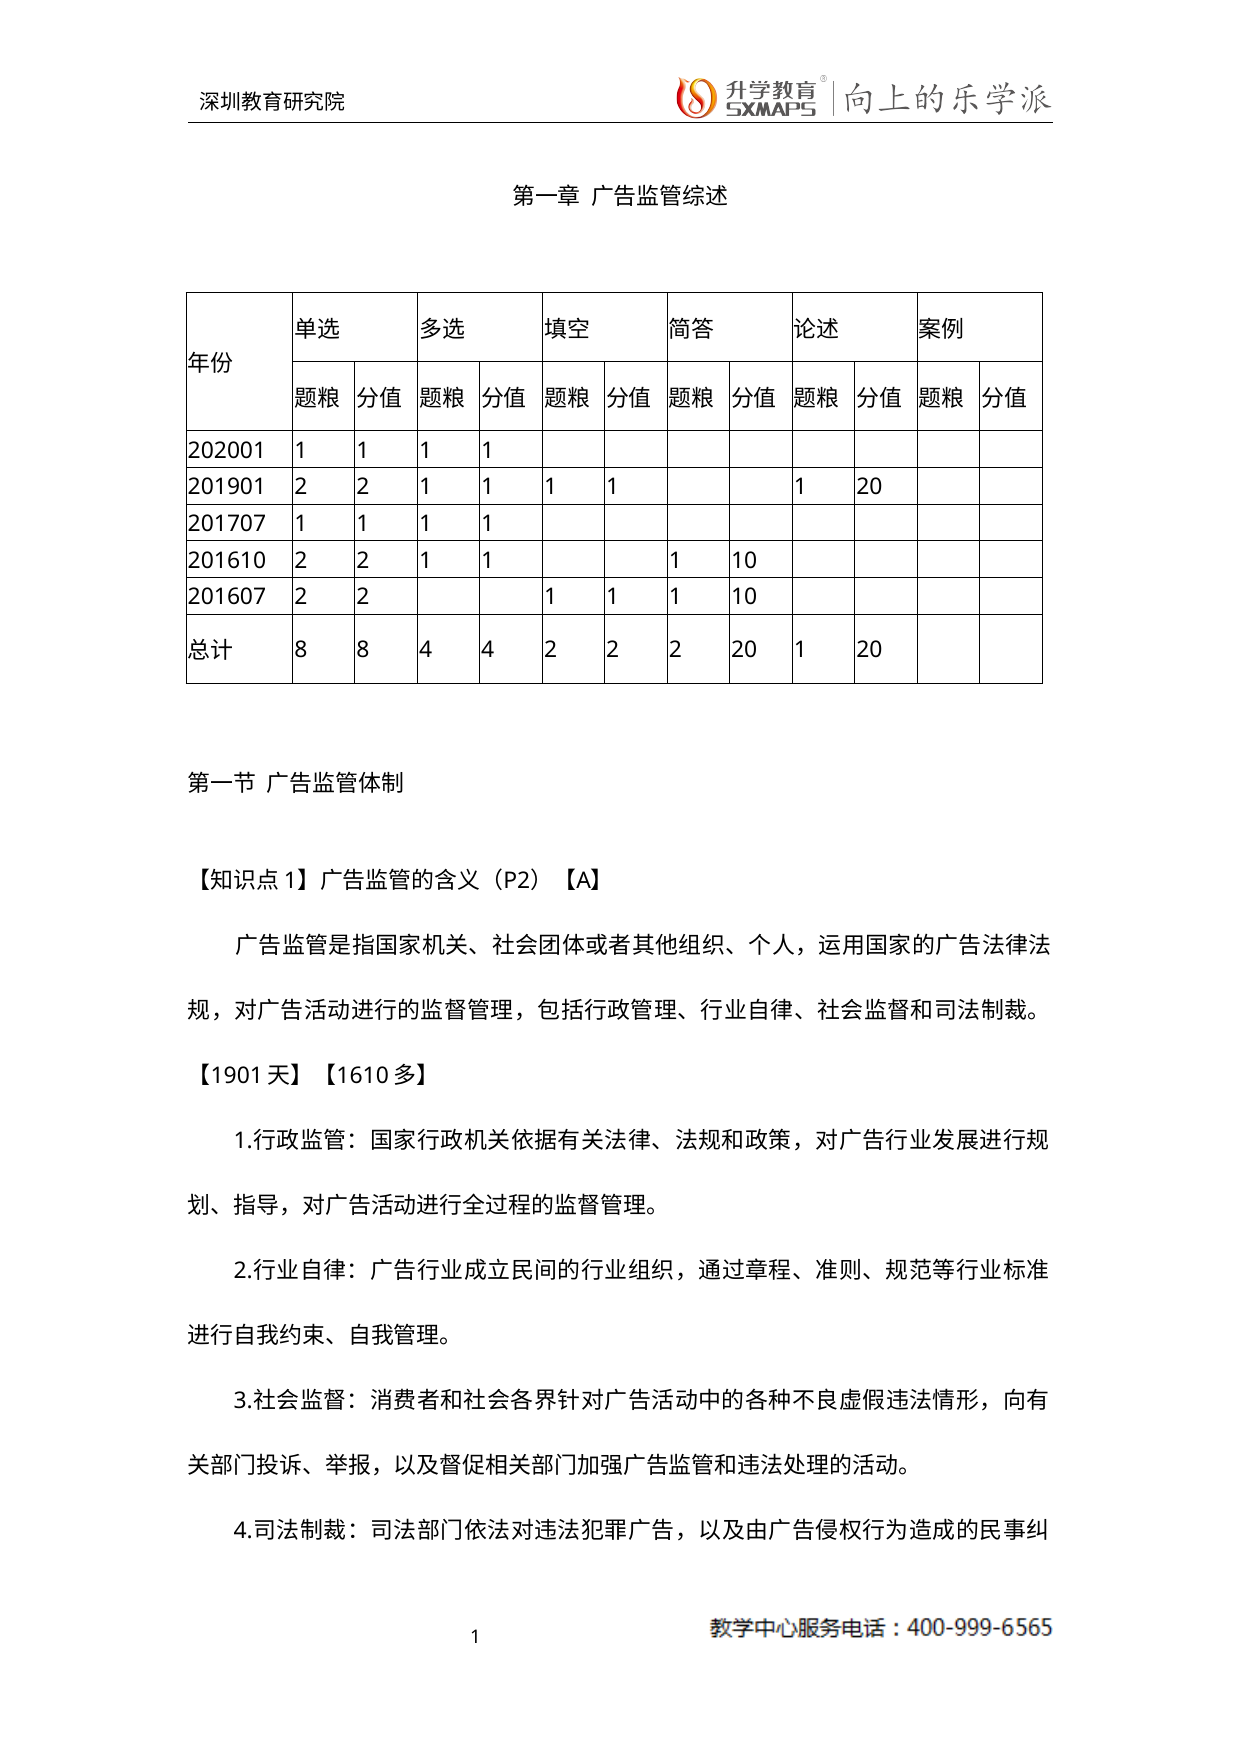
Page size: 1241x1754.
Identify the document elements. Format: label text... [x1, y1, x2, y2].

table_cell 4 [418, 615, 479, 683]
table_cell 分值 [355, 362, 417, 430]
table_cell [980, 505, 1042, 540]
table_cell [980, 615, 1042, 683]
table_header 案例 [918, 293, 1042, 361]
table_cell [543, 505, 604, 540]
table_cell [668, 431, 729, 467]
table_cell [918, 468, 979, 504]
table_cell 2 [293, 468, 354, 504]
table_cell 201610 [187, 541, 292, 577]
table_cell [980, 541, 1042, 577]
table_cell 1 [480, 468, 542, 504]
table_cell 分值 [605, 362, 667, 430]
table_cell 2 [668, 615, 729, 683]
table_cell 分值 [480, 362, 542, 430]
table_cell 1 [543, 468, 604, 504]
table_cell [605, 541, 667, 577]
table_cell 1 [418, 468, 479, 504]
table_cell 2 [355, 541, 417, 577]
table_header 论述 [793, 293, 917, 361]
table_cell 总计 [187, 615, 292, 683]
table_cell [730, 431, 792, 467]
table_cell [668, 468, 729, 504]
table_cell 1 [418, 541, 479, 577]
table_cell 题粮 [793, 362, 854, 430]
table_cell 题粮 [918, 362, 979, 430]
table_cell 2 [605, 615, 667, 683]
table_cell [918, 431, 979, 467]
table_cell [980, 431, 1042, 467]
table_cell [918, 578, 979, 614]
text 第一章 广告监管综述 [187, 162, 1053, 227]
table_cell [855, 431, 917, 467]
table_cell [855, 505, 917, 540]
table_cell 10 [730, 541, 792, 577]
table_cell 10 [730, 578, 792, 614]
list 1.行政监管：国家行政机关依据有关法律、法规和政策，对广告行业发展进行规划、指导，对广告活动进行全过程的监督管理。 [187, 1106, 1053, 1236]
table_cell [730, 468, 792, 504]
table_cell 题粮 [418, 362, 479, 430]
table_cell [855, 578, 917, 614]
table_cell 2 [293, 541, 354, 577]
table_cell [918, 615, 979, 683]
table_cell [793, 541, 854, 577]
picture [676, 75, 1052, 120]
table_cell [730, 505, 792, 540]
table_header 多选 [418, 293, 542, 361]
table_cell 1 [605, 468, 667, 504]
table_cell 20 [730, 615, 792, 683]
table_cell [980, 468, 1042, 504]
table_cell 202001 [187, 431, 292, 467]
table_cell 1 [480, 505, 542, 540]
table_cell [418, 578, 479, 614]
table_cell [480, 578, 542, 614]
table_cell [543, 431, 604, 467]
table_cell 1 [605, 578, 667, 614]
table_cell [668, 505, 729, 540]
table_cell 1 [793, 615, 854, 683]
table_cell [793, 578, 854, 614]
table_cell 20 [855, 468, 917, 504]
table_cell [980, 578, 1042, 614]
text 【知识点1】广告监管的含义（P2）【A】 [187, 846, 1053, 911]
table_cell 20 [855, 615, 917, 683]
table_cell 1 [668, 578, 729, 614]
table_cell [605, 431, 667, 467]
table_cell [543, 541, 604, 577]
table_cell 201901 [187, 468, 292, 504]
list 2.行业自律：广告行业成立民间的行业组织，通过章程、准则、规范等行业标准进行自我约束、自我管理。 [187, 1236, 1053, 1366]
table_cell 1 [418, 505, 479, 540]
table_cell 题粮 [668, 362, 729, 430]
table_cell [918, 505, 979, 540]
table_cell 1 [293, 505, 354, 540]
table_cell 2 [293, 578, 354, 614]
table_cell 8 [293, 615, 354, 683]
text 第一节 广告监管体制 [187, 749, 1053, 814]
table_cell 1 [418, 431, 479, 467]
table_header 年份 [187, 293, 292, 430]
table_cell 题粮 [293, 362, 354, 430]
table_header 单选 [293, 293, 417, 361]
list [187, 1496, 1053, 1561]
table_cell 分值 [980, 362, 1042, 430]
table_cell 2 [355, 468, 417, 504]
table_cell 8 [355, 615, 417, 683]
table_cell 4 [480, 615, 542, 683]
table_cell 1 [293, 431, 354, 467]
picture [701, 1617, 1053, 1644]
table_cell 2 [355, 578, 417, 614]
table_cell 1 [543, 578, 604, 614]
table_header 填空 [543, 293, 667, 361]
table_cell [855, 541, 917, 577]
table_cell 分值 [855, 362, 917, 430]
table_cell 201707 [187, 505, 292, 540]
table_cell 1 [793, 468, 854, 504]
table_cell 题粮 [543, 362, 604, 430]
table_cell 201607 [187, 578, 292, 614]
table_cell [918, 541, 979, 577]
list 3.社会监督：消费者和社会各界针对广告活动中的各种不良虚假违法情形，向有关部门投诉、举报，以及督促相关部门加强广告监管和违法处理的活动。 [187, 1366, 1053, 1496]
table_cell [793, 505, 854, 540]
table_cell 1 [355, 505, 417, 540]
table_cell [605, 505, 667, 540]
table_cell 1 [480, 431, 542, 467]
table_header 简答 [668, 293, 792, 361]
table_cell 1 [668, 541, 729, 577]
table_cell 1 [355, 431, 417, 467]
text 广告监管是指国家机关、社会团体或者其他组织、个人，运用国家的广告法律法规，对广告活动进行的监督管理，包括行政管理、行业自律、社会监督和司法制裁。【1901天】【1610多】 [187, 911, 1053, 1106]
table_cell [793, 431, 854, 467]
table_cell 分值 [730, 362, 792, 430]
table_cell 2 [543, 615, 604, 683]
table_cell 1 [480, 541, 542, 577]
